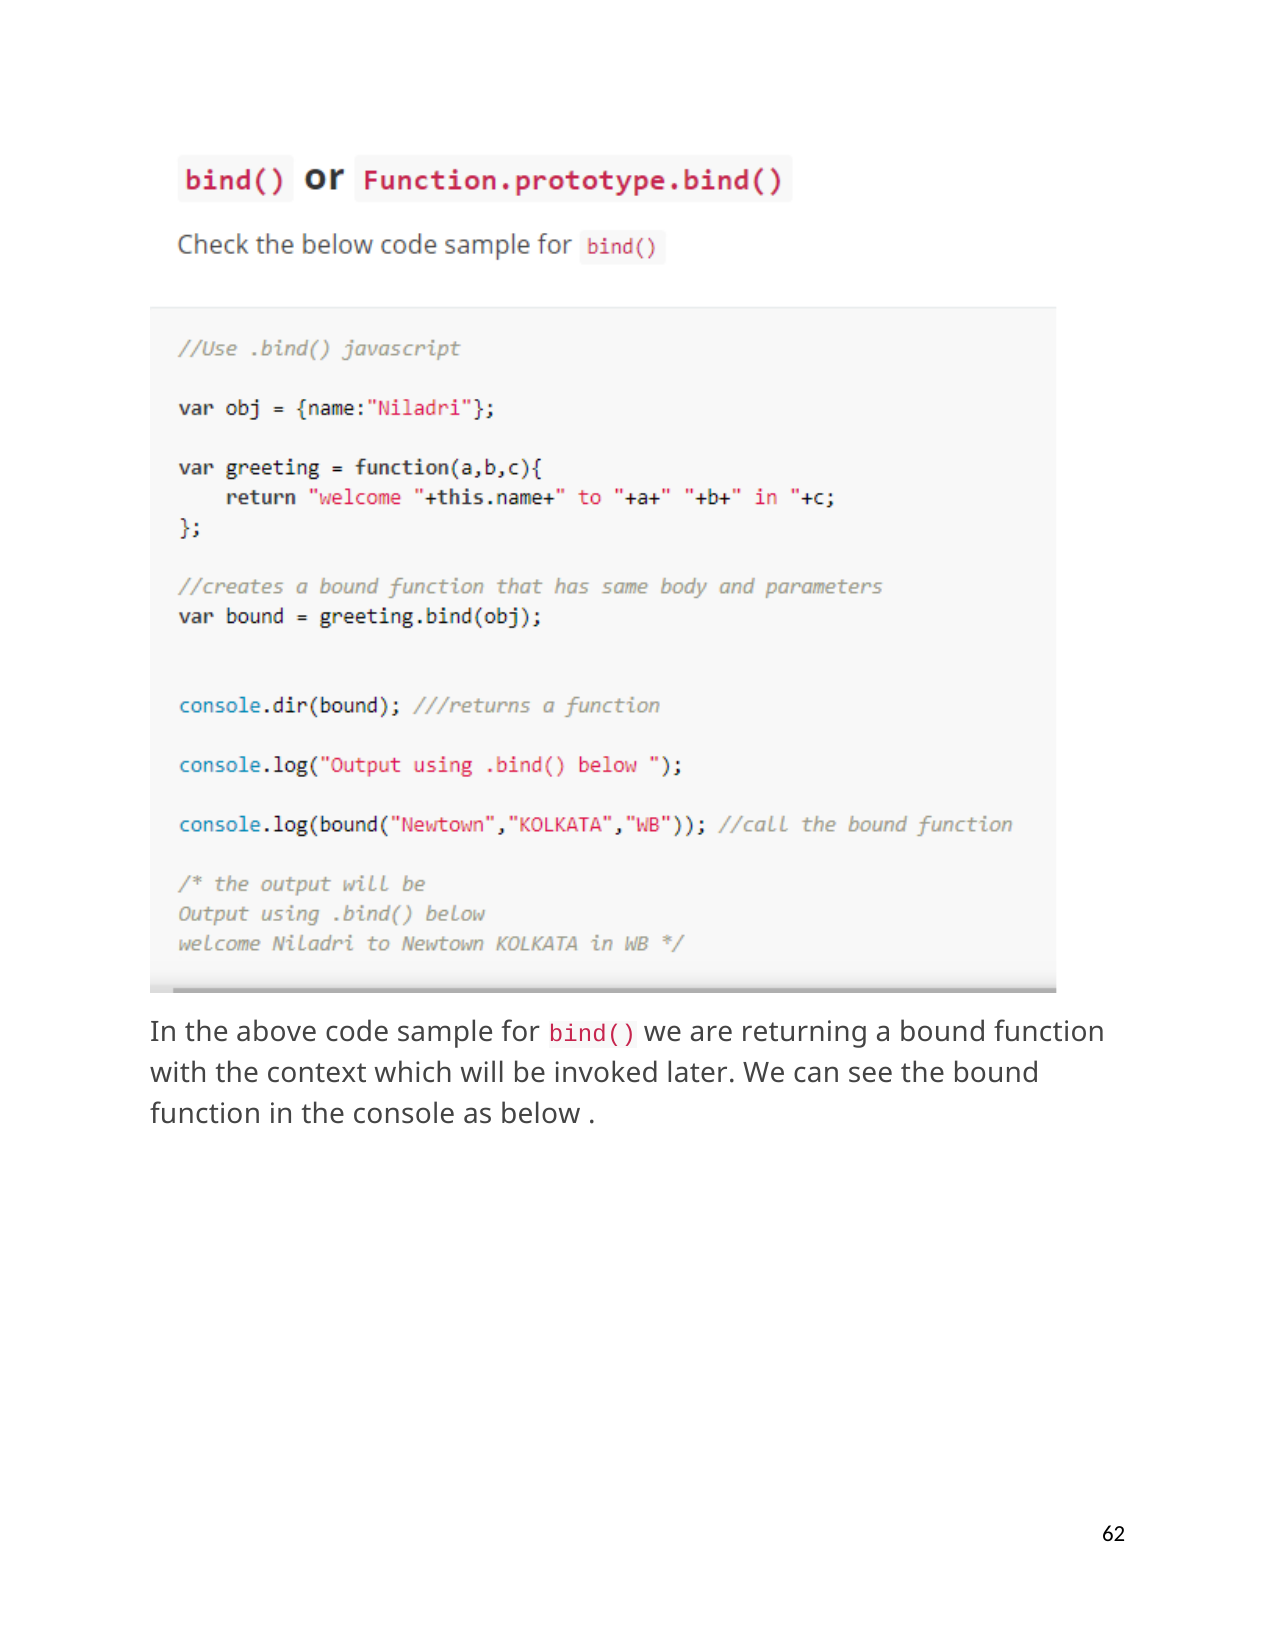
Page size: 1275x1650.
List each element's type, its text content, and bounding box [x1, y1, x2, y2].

text In the above code sample for bind() we are returning a bound function with the context which will be invoked later. We can see the bound function in the console as below . [150, 1011, 1125, 1132]
picture [150, 150, 1057, 993]
